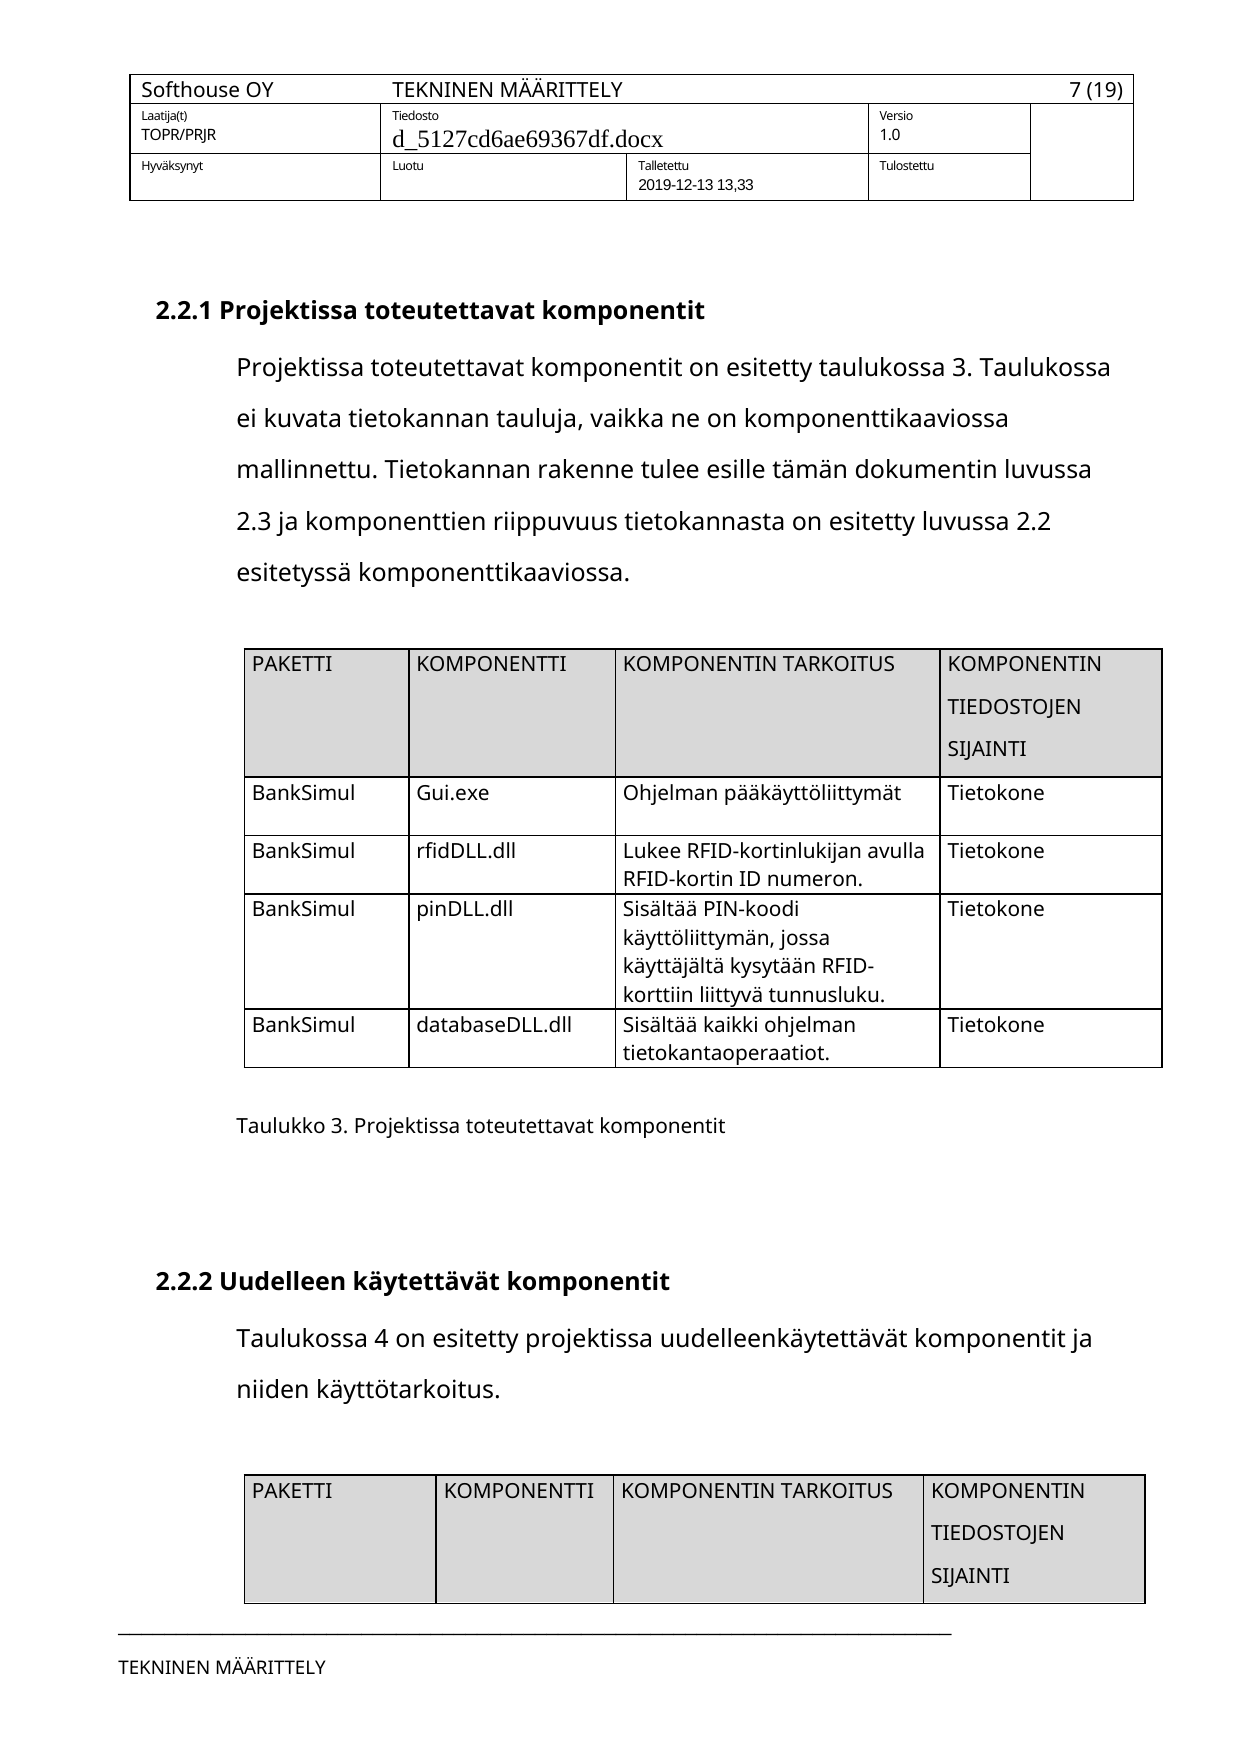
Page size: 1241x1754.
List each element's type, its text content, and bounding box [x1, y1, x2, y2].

table_cell rfidDLL.dll [410, 836, 615, 893]
table_cell Sisältää PIN-koodi käyttöliittymän, jossa käyttäjältä kysytään RFID-korttiin liittyvä tunnusluku. [616, 895, 939, 1008]
table_cell Tietokone [941, 895, 1161, 1008]
table_header KOMPONENTTI [437, 1476, 613, 1602]
table_header KOMPONENTIN TIEDOSTOJEN SIJAINTI [941, 650, 1161, 776]
table_header KOMPONENTIN TIEDOSTOJEN SIJAINTI [924, 1476, 1144, 1602]
table_cell BankSimul [245, 778, 408, 834]
table_cell Ohjelman pääkäyttöliittymät [616, 778, 939, 834]
table_cell BankSimul [245, 895, 408, 1008]
table_header KOMPONENTTI [410, 650, 615, 776]
table_cell Tietokone [941, 836, 1161, 893]
text Taulukko 3. Projektissa toteutettavat komponentit [236, 1111, 1122, 1139]
text Taulukossa 4 on esitetty projektissa uudelleenkäytettävät komponentit ja niiden käyttötarkoitus. [236, 1321, 1122, 1406]
table_cell Sisältää kaikki ohjelman tietokantaoperaatiot. [616, 1010, 939, 1067]
table_cell Gui.exe [410, 778, 615, 834]
subtitle 2.2.1 Projektissa toteutettavat komponentit [118, 293, 1122, 327]
table_header KOMPONENTIN TARKOITUS [614, 1476, 923, 1602]
subtitle 2.2.2 Uudelleen käytettävät komponentit [118, 1264, 1122, 1298]
table_header KOMPONENTIN TARKOITUS [616, 650, 939, 776]
table_cell Lukee RFID-kortinlukijan avulla RFID-kortin ID numeron. [616, 836, 939, 893]
table_cell BankSimul [245, 836, 408, 893]
table_cell databaseDLL.dll [410, 1010, 615, 1067]
table_header PAKETTI [245, 1476, 435, 1602]
table_cell pinDLL.dll [410, 895, 615, 1008]
table_header PAKETTI [245, 650, 408, 776]
text Projektissa toteutettavat komponentit on esitetty taulukossa 3. Taulukossa ei kuvata tietokannan tauluja, vaikka ne on komponenttikaaviossa mallinnettu. Tietokannan rakenne tulee esille tämän dokumentin luvussa 2.3 ja komponenttien riippuvuus tietokannasta on esitetty luvussa 2.2 esitetyssä komponenttikaaviossa. [236, 350, 1122, 588]
table_cell BankSimul [245, 1010, 408, 1067]
table_cell Tietokone [941, 1010, 1161, 1067]
table_cell Tietokone [941, 778, 1161, 834]
